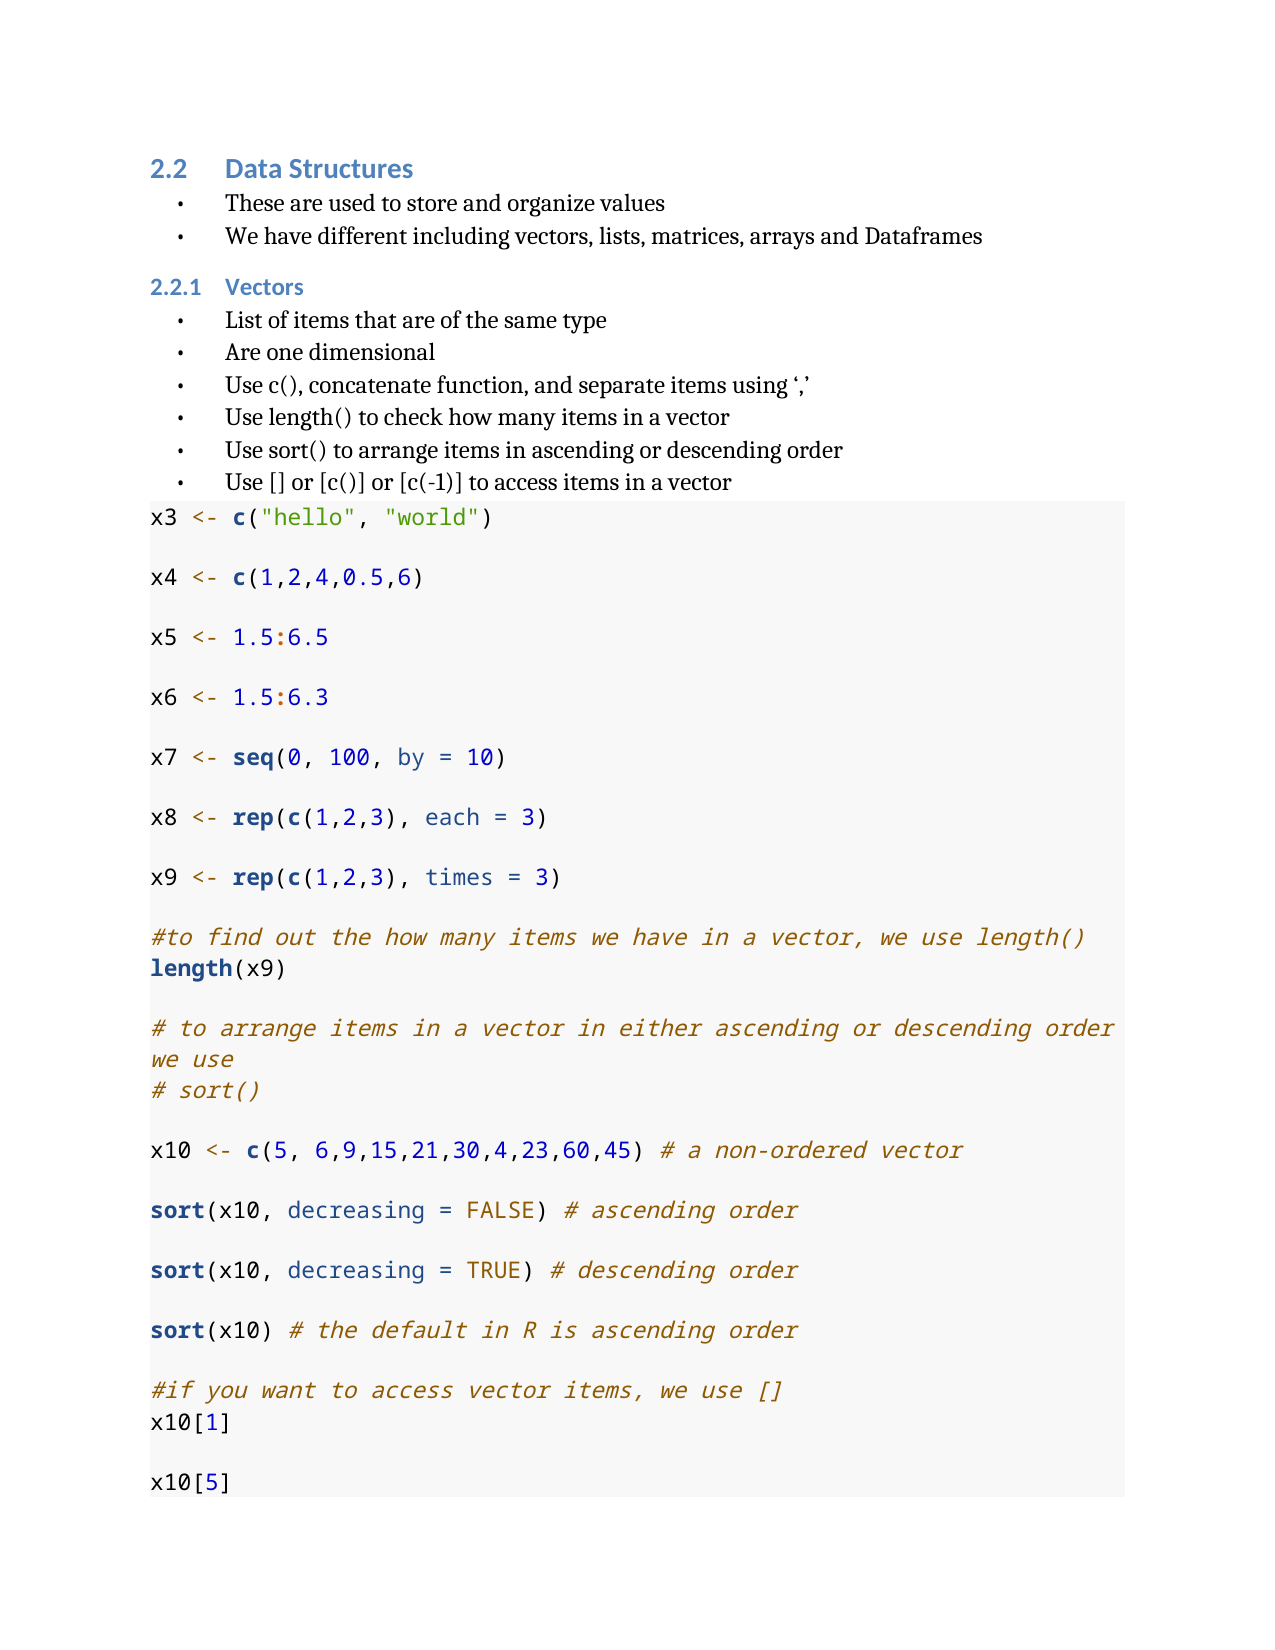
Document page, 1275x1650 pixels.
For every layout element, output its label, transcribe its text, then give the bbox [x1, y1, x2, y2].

list Use sort() to arrange items in ascending or descending order [175, 436, 1125, 464]
list Are one dimensional [175, 338, 1125, 367]
list Use [] or [c()] or [c(-1)] to access items in a vector [175, 468, 1125, 497]
list List of items that are of the same type [175, 306, 1125, 334]
list Use c(), concatenate function, and separate items using ‘,’ [175, 371, 1125, 399]
list We have different including vectors, lists, matrices, arrays and Dataframes [175, 222, 1125, 251]
list Use length() to check how many items in a vector [175, 403, 1125, 432]
subtitle 2.2 Data Structures [150, 150, 1125, 186]
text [150, 501, 1125, 1497]
list These are used to store and organize values [175, 189, 1125, 218]
subtitle 2.2.1 Vectors [150, 271, 1125, 302]
